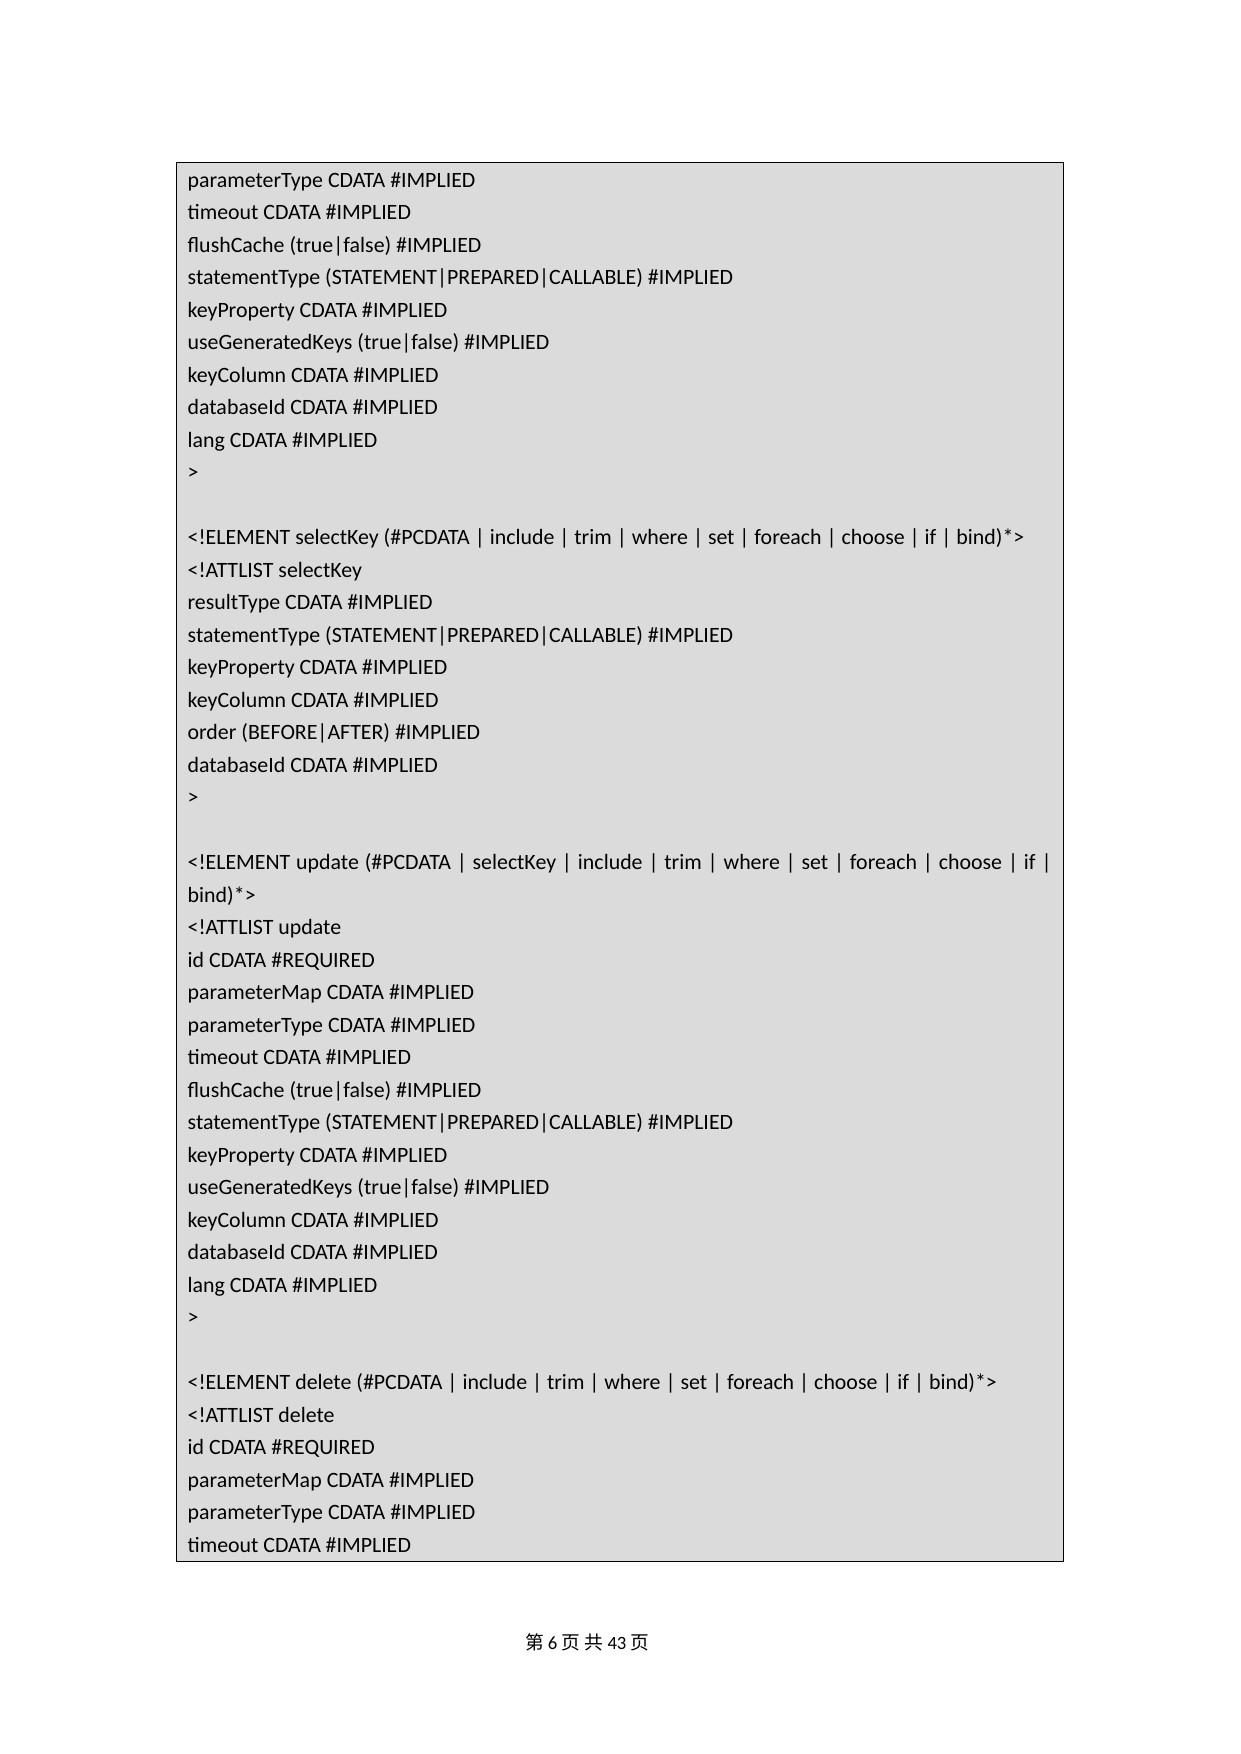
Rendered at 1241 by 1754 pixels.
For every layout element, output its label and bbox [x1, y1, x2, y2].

table_header [177, 163, 1063, 1561]
